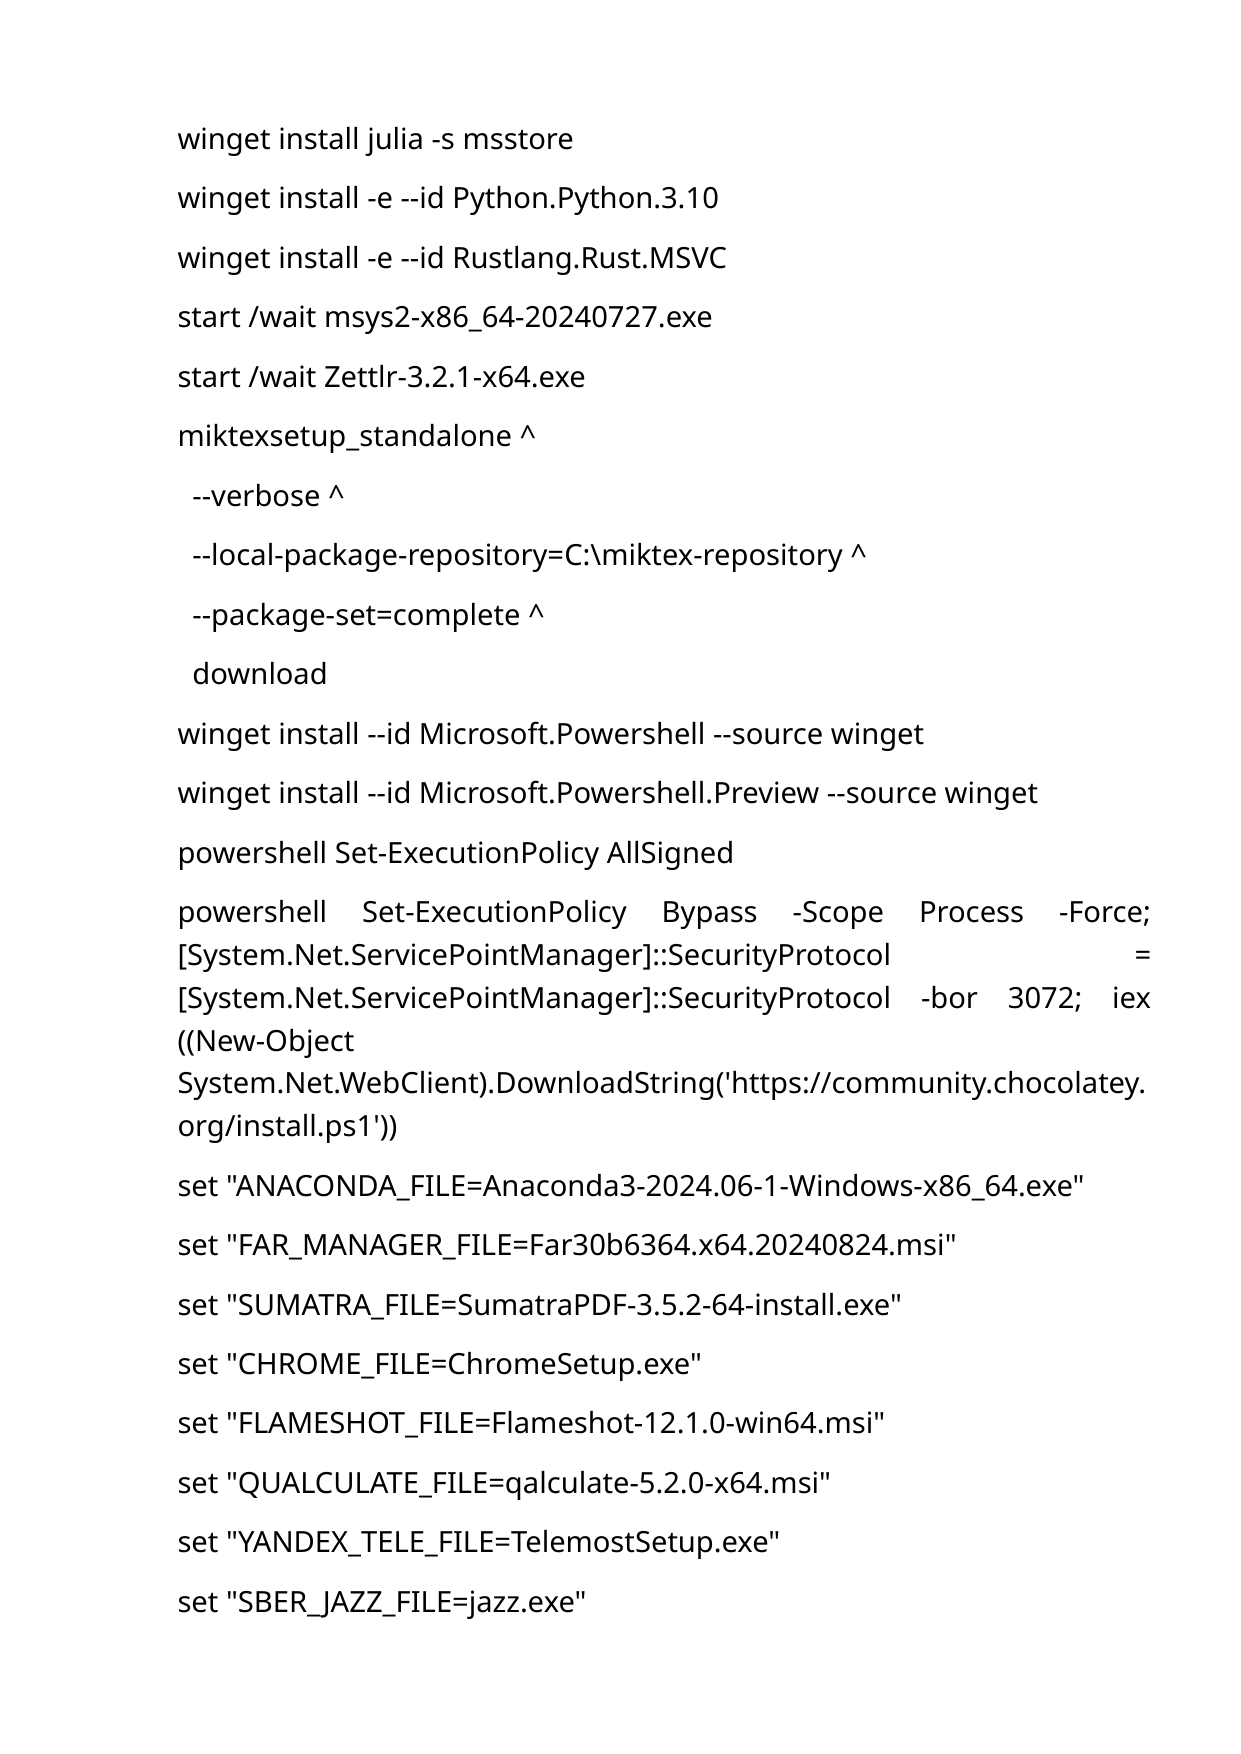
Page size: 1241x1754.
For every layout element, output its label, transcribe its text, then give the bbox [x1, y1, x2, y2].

text winget install -e --id Python.Python.3.10 [177, 178, 1152, 217]
text --package-set=complete ^ [177, 594, 1152, 634]
text start /wait Zettlr-3.2.1-x64.exe [177, 356, 1152, 396]
text set "QUALCULATE_FILE=qalculate-5.2.0-x64.msi" [177, 1462, 1152, 1502]
text winget install --id Microsoft.Powershell --source winget [177, 713, 1152, 753]
text set "SUMATRA_FILE=SumatraPDF-3.5.2-64-install.exe" [177, 1284, 1152, 1323]
text --local-package-repository=C:\miktex-repository ^ [177, 534, 1152, 574]
text download [177, 653, 1152, 693]
text set "CHROME_FILE=ChromeSetup.exe" [177, 1343, 1152, 1383]
text --verbose ^ [177, 475, 1152, 515]
text set "YANDEX_TELE_FILE=TelemostSetup.exe" [177, 1522, 1152, 1561]
text set "SBER_JAZZ_FILE=jazz.exe" [177, 1581, 1152, 1621]
text powershell Set-ExecutionPolicy Bypass -Scope Process -Force; [System.Net.ServicePointManager]::SecurityProtocol = [System.Net.ServicePointManager]::SecurityProtocol -bor 3072; iex ((New-Object System.Net.WebClient).DownloadString('https://community.chocolatey.org/install.ps1')) [177, 891, 1152, 1145]
text start /wait msys2-x86_64-20240727.exe [177, 297, 1152, 336]
text miktexsetup_standalone ^ [177, 416, 1152, 455]
text set "ANACONDA_FILE=Anaconda3-2024.06-1-Windows-x86_64.exe" [177, 1165, 1152, 1204]
text set "FAR_MANAGER_FILE=Far30b6364.x64.20240824.msi" [177, 1224, 1152, 1264]
text winget install --id Microsoft.Powershell.Preview --source winget [177, 772, 1152, 812]
text winget install julia -s msstore [177, 118, 1152, 158]
text set "FLAMESHOT_FILE=Flameshot-12.1.0-win64.msi" [177, 1403, 1152, 1442]
text powershell Set-ExecutionPolicy AllSigned [177, 832, 1152, 872]
text winget install -e --id Rustlang.Rust.MSVC [177, 237, 1152, 277]
